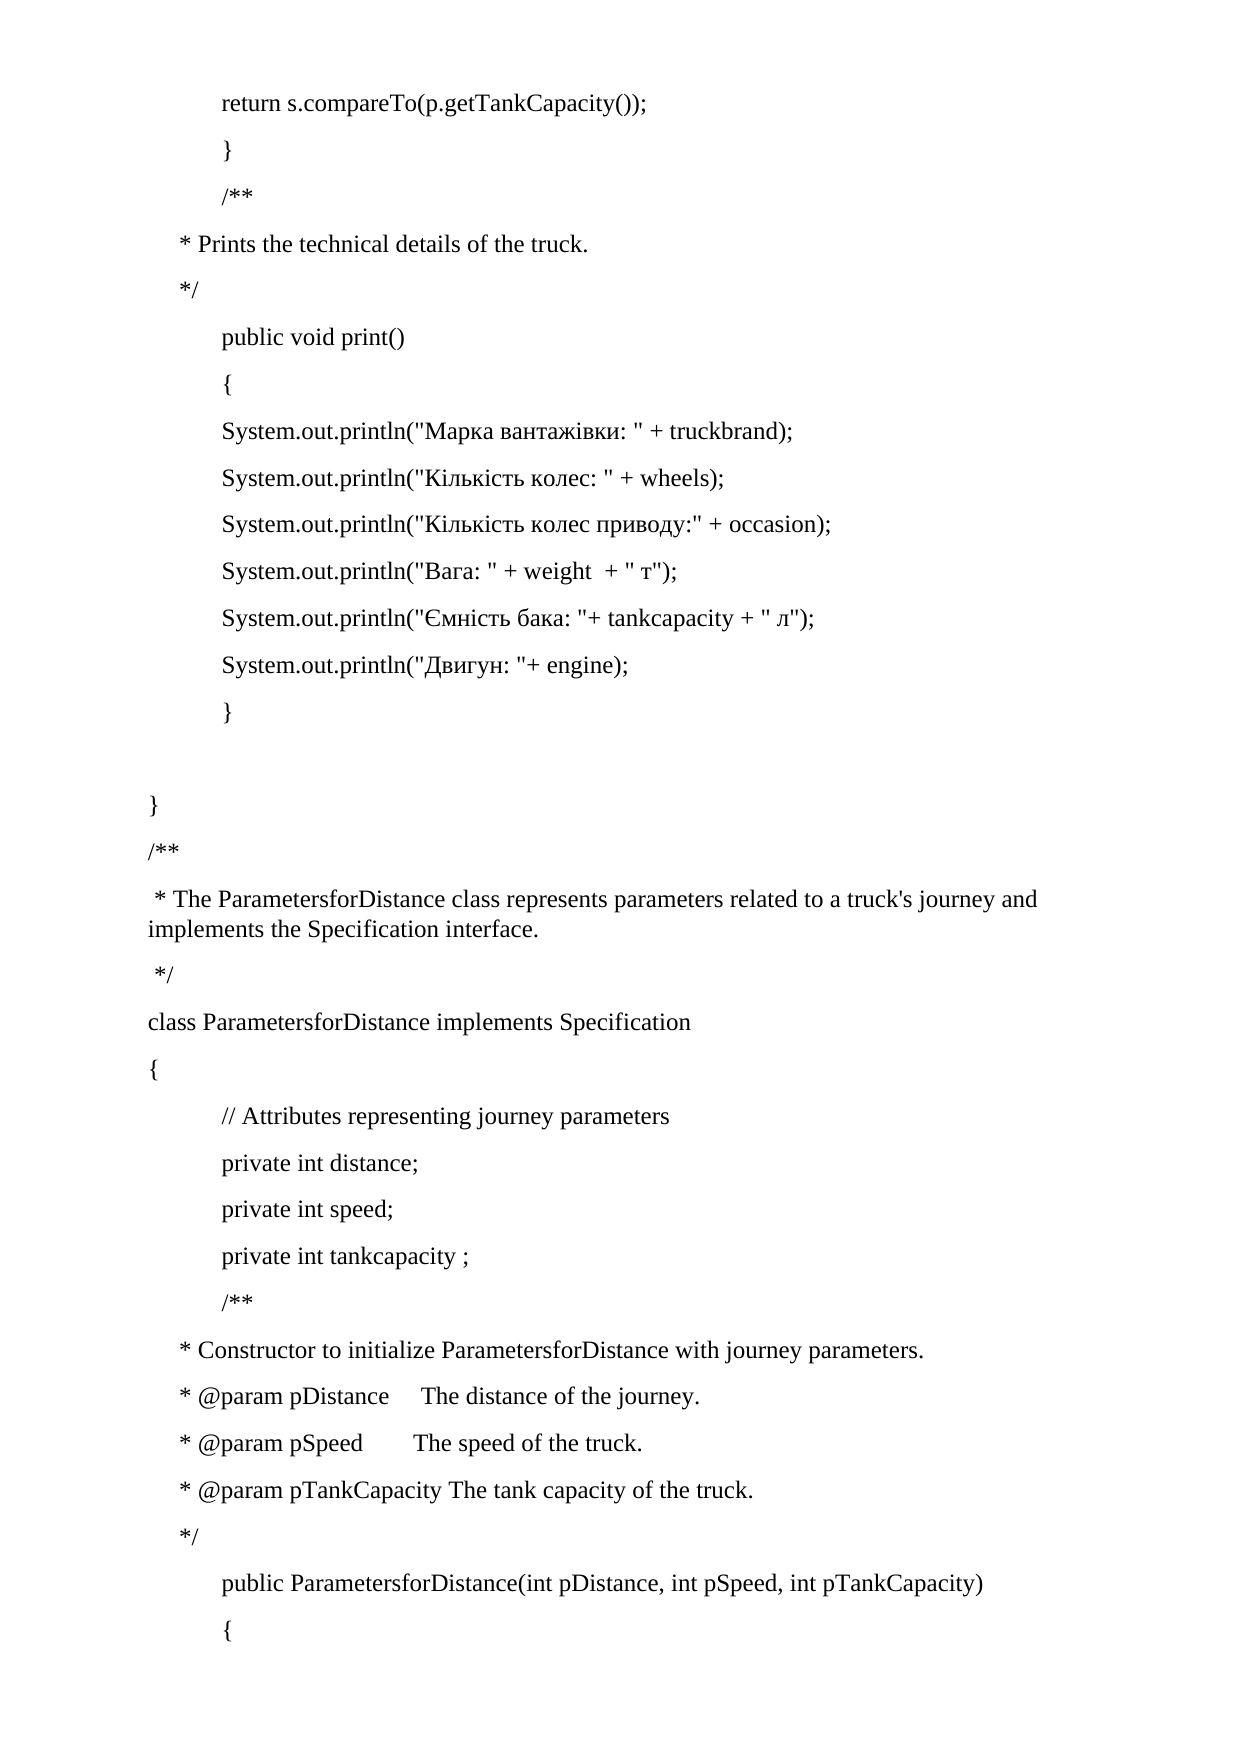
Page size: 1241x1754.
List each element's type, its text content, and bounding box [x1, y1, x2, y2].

text * @param pSpeed The speed of the truck. [148, 1428, 1152, 1457]
text * Constructor to initialize ParametersforDistance with journey parameters. [148, 1335, 1152, 1363]
text System.out.println("Кількість колес приводу:" + occasion); [148, 509, 1152, 538]
text private int distance; [148, 1148, 1152, 1176]
text System.out.println("Вага: " + weight + " т"); [148, 556, 1152, 585]
text } [148, 790, 1152, 819]
text System.out.println("Марка вантажівки: " + truckbrand); [148, 416, 1152, 445]
text */ [148, 961, 1152, 989]
text private int tankcapacity ; [148, 1241, 1152, 1270]
text // Attributes representing journey parameters [148, 1101, 1152, 1129]
text System.out.println("Двигун: "+ engine); [148, 650, 1152, 678]
text { [148, 369, 1152, 398]
text { [148, 1054, 1152, 1083]
text private int speed; [148, 1194, 1152, 1223]
text System.out.println("Ємність бака: "+ tankcapacity + " л"); [148, 603, 1152, 632]
text * The ParametersforDistance class represents parameters related to a truck's journey and implements the Specification interface. [148, 884, 1152, 942]
text } [148, 135, 1152, 164]
text } [148, 697, 1152, 725]
text * @param pTankCapacity The tank capacity of the truck. [148, 1475, 1152, 1504]
text * Prints the technical details of the truck. [148, 229, 1152, 258]
text /** [148, 182, 1152, 211]
text System.out.println("Кількість колес: " + wheels); [148, 463, 1152, 491]
text class ParametersforDistance implements Specification [148, 1007, 1152, 1036]
text */ [148, 276, 1152, 304]
text /** [148, 837, 1152, 866]
text * @param pDistance The distance of the journey. [148, 1381, 1152, 1410]
text */ [148, 1522, 1152, 1551]
text public void print() [148, 322, 1152, 351]
text public ParametersforDistance(int pDistance, int pSpeed, int pTankCapacity) [148, 1568, 1152, 1597]
text return s.compareTo(p.getTankCapacity()); [148, 88, 1152, 117]
text /** [148, 1288, 1152, 1317]
text { [148, 1615, 1152, 1644]
